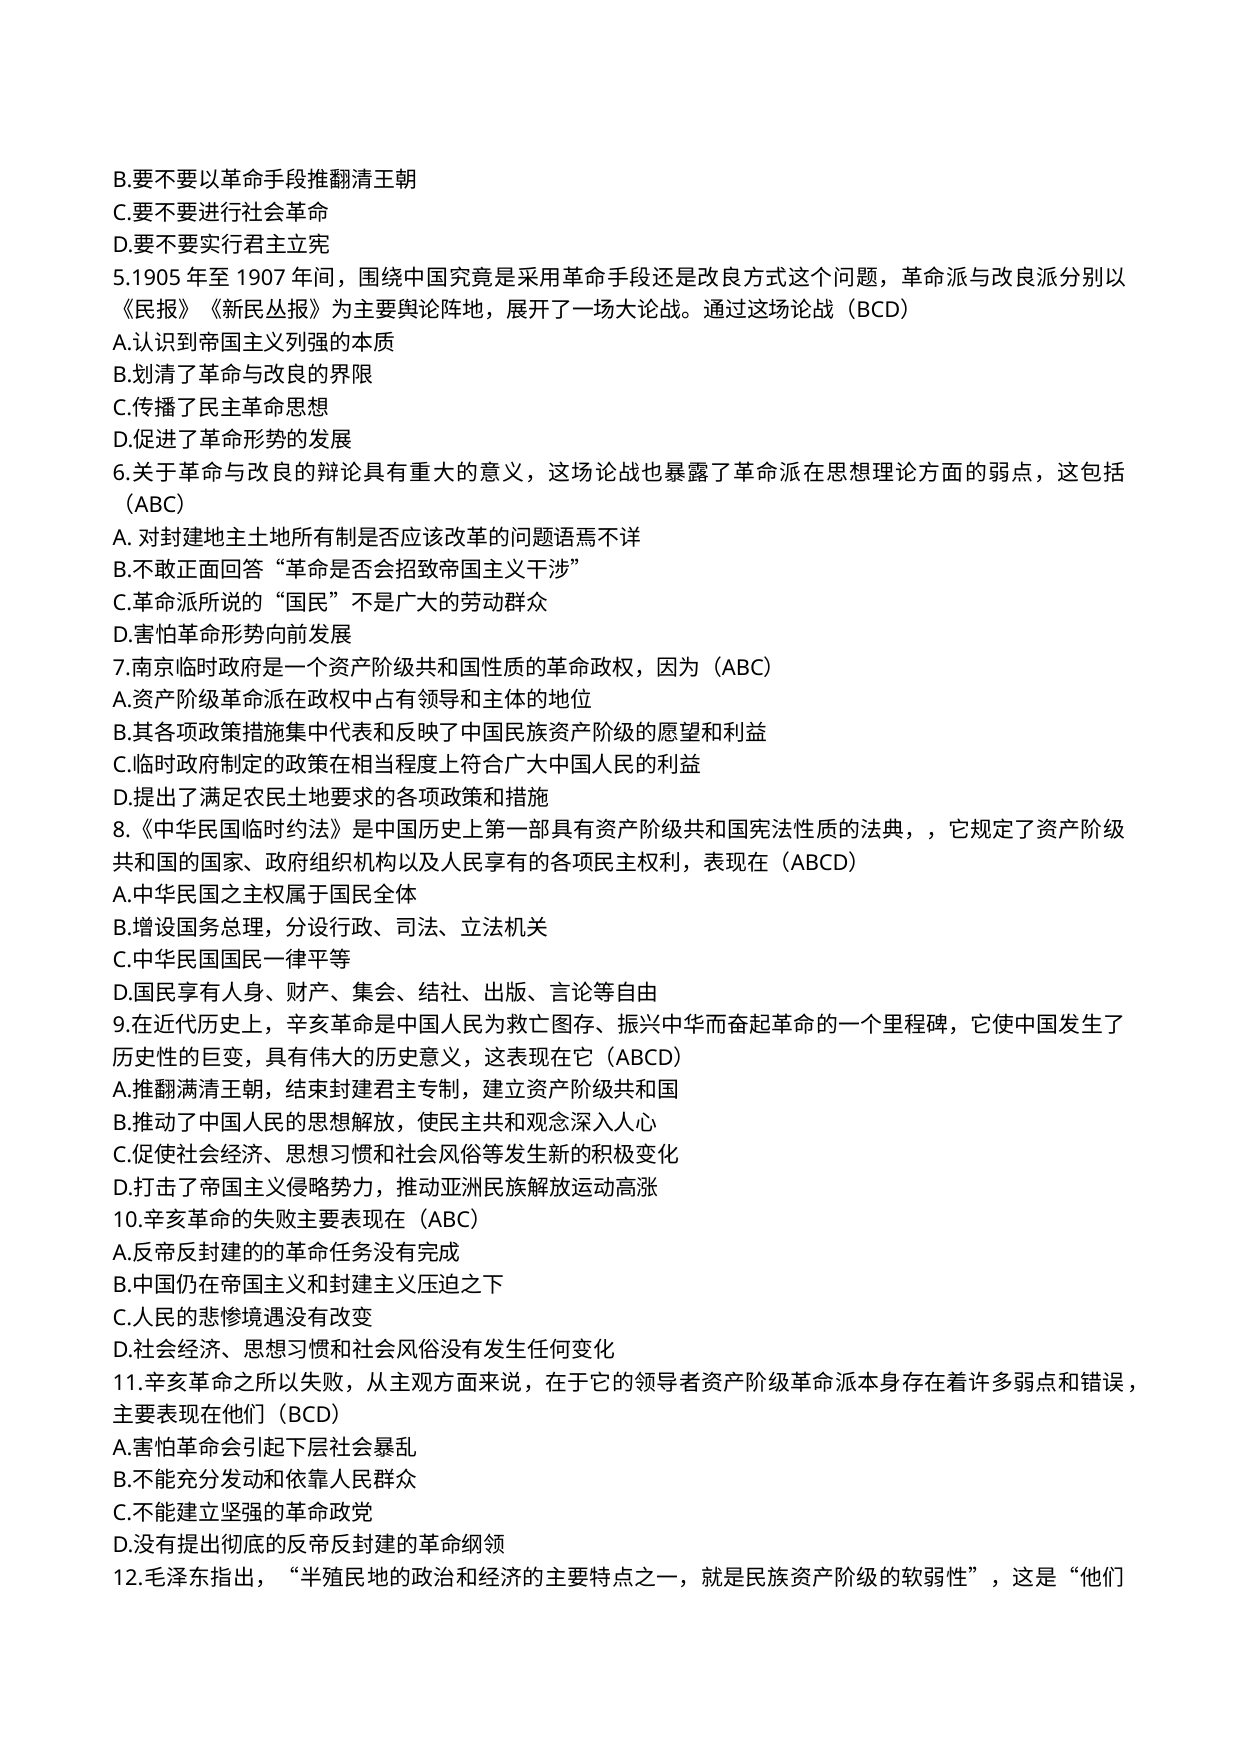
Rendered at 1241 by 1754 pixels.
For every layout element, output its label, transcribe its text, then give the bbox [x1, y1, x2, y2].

text D.提出了满足农民土地要求的各项政策和措施 [112, 779, 1128, 812]
text C.人民的悲惨境遇没有改变 [112, 1299, 1128, 1332]
text 6.关于革命与改良的辩论具有重大的意义，这场论战也暴露了革命派在思想理论方面的弱点，这包括（ABC） [112, 454, 1128, 519]
text B.中国仍在帝国主义和封建主义压迫之下 [112, 1267, 1128, 1299]
text C.传播了民主革命思想 [112, 389, 1128, 422]
text D.没有提出彻底的反帝反封建的革命纲领 [112, 1527, 1128, 1559]
text C.临时政府制定的政策在相当程度上符合广大中国人民的利益 [112, 747, 1128, 779]
text B.其各项政策措施集中代表和反映了中国民族资产阶级的愿望和利益 [112, 714, 1128, 747]
text B.不敢正面回答“革命是否会招致帝国主义干涉” [112, 552, 1128, 584]
text C.不能建立坚强的革命政党 [112, 1494, 1128, 1527]
text C.中华民国国民一律平等 [112, 942, 1128, 974]
text B.不能充分发动和依靠人民群众 [112, 1462, 1128, 1494]
text B.增设国务总理，分设行政、司法、立法机关 [112, 909, 1128, 942]
text A. 对封建地主土地所有制是否应该改革的问题语焉不详 [112, 519, 1128, 552]
text D.社会经济、思想习惯和社会风俗没有发生任何变化 [112, 1332, 1128, 1364]
text D.国民享有人身、财产、集会、结社、出版、言论等自由 [112, 974, 1128, 1007]
text 5.1905年至1907年间，围绕中国究竟是采用革命手段还是改良方式这个问题，革命派与改良派分别以《民报》《新民丛报》为主要舆论阵地，展开了一场大论战。通过这场论战（BCD） [112, 259, 1128, 324]
text C.革命派所说的“国民”不是广大的劳动群众 [112, 584, 1128, 617]
text B.划清了革命与改良的界限 [112, 357, 1128, 389]
text 7.南京临时政府是一个资产阶级共和国性质的革命政权，因为（ABC） [112, 649, 1128, 682]
text A.资产阶级革命派在政权中占有领导和主体的地位 [112, 682, 1128, 714]
text B.要不要以革命手段推翻清王朝 [112, 162, 1128, 194]
text C.促使社会经济、思想习惯和社会风俗等发生新的积极变化 [112, 1137, 1128, 1169]
text A.害怕革命会引起下层社会暴乱 [112, 1429, 1128, 1462]
text 8.《中华民国临时约法》是中国历史上第一部具有资产阶级共和国宪法性质的法典，，它规定了资产阶级共和国的国家、政府组织机构以及人民享有的各项民主权利，表现在（ABCD） [112, 812, 1128, 877]
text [112, 1559, 1128, 1592]
text C.要不要进行社会革命 [112, 194, 1128, 227]
text 10.辛亥革命的失败主要表现在（ABC） [112, 1202, 1128, 1234]
text 11.辛亥革命之所以失败，从主观方面来说，在于它的领导者资产阶级革命派本身存在着许多弱点和错误，主要表现在他们（BCD） [112, 1364, 1128, 1429]
text D.打击了帝国主义侵略势力，推动亚洲民族解放运动高涨 [112, 1169, 1128, 1202]
text D.要不要实行君主立宪 [112, 227, 1128, 259]
text A.推翻满清王朝，结束封建君主专制，建立资产阶级共和国 [112, 1072, 1128, 1104]
text D.害怕革命形势向前发展 [112, 617, 1128, 649]
text D.促进了革命形势的发展 [112, 422, 1128, 454]
text A.反帝反封建的的革命任务没有完成 [112, 1234, 1128, 1267]
text 9.在近代历史上，辛亥革命是中国人民为救亡图存、振兴中华而奋起革命的一个里程碑，它使中国发生了历史性的巨变，具有伟大的历史意义，这表现在它（ABCD） [112, 1007, 1128, 1072]
text A.认识到帝国主义列强的本质 [112, 324, 1128, 357]
text A.中华民国之主权属于国民全体 [112, 877, 1128, 909]
text B.推动了中国人民的思想解放，使民主共和观念深入人心 [112, 1104, 1128, 1137]
